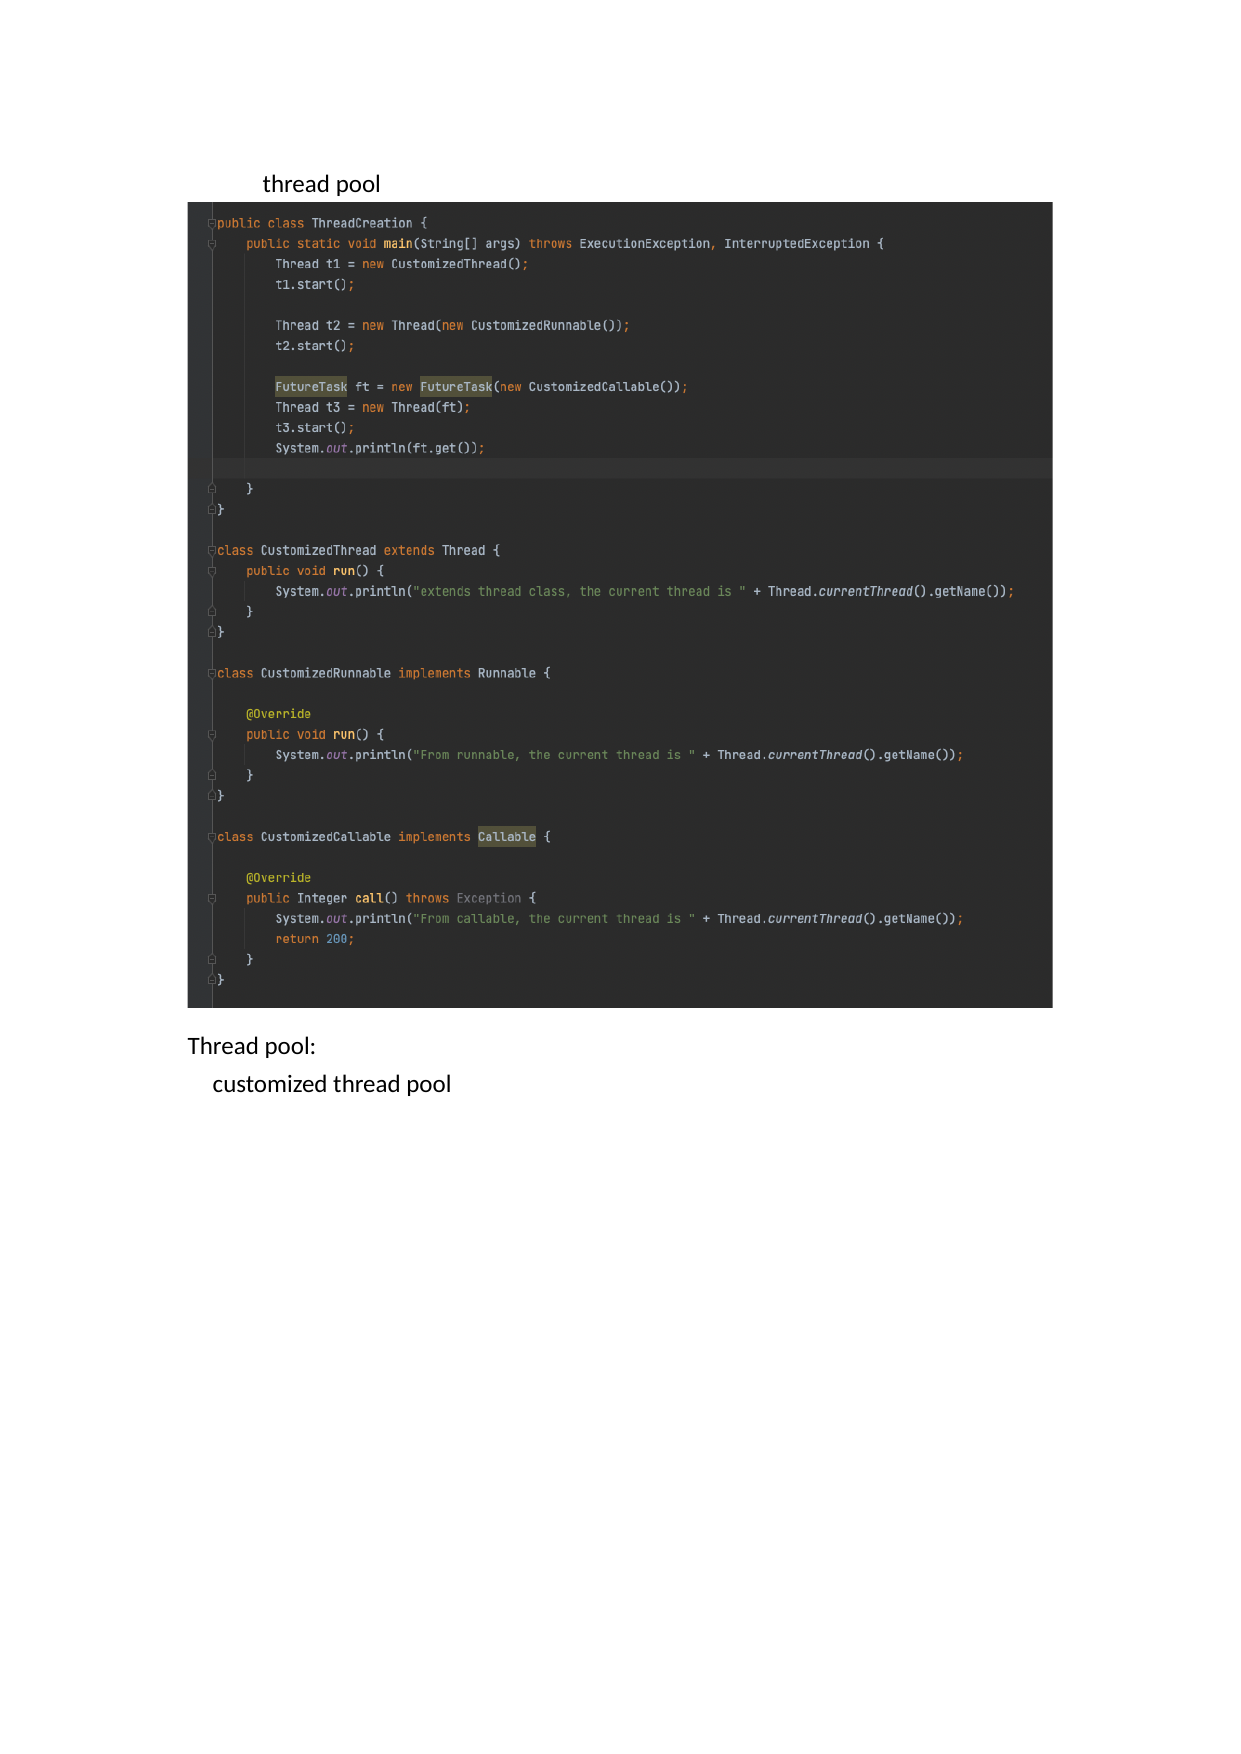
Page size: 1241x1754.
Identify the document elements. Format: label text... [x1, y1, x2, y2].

text customized thread pool [187, 1064, 1053, 1102]
picture [187, 202, 1053, 1008]
text thread pool [262, 164, 1053, 202]
text Thread pool: [187, 1027, 1053, 1064]
